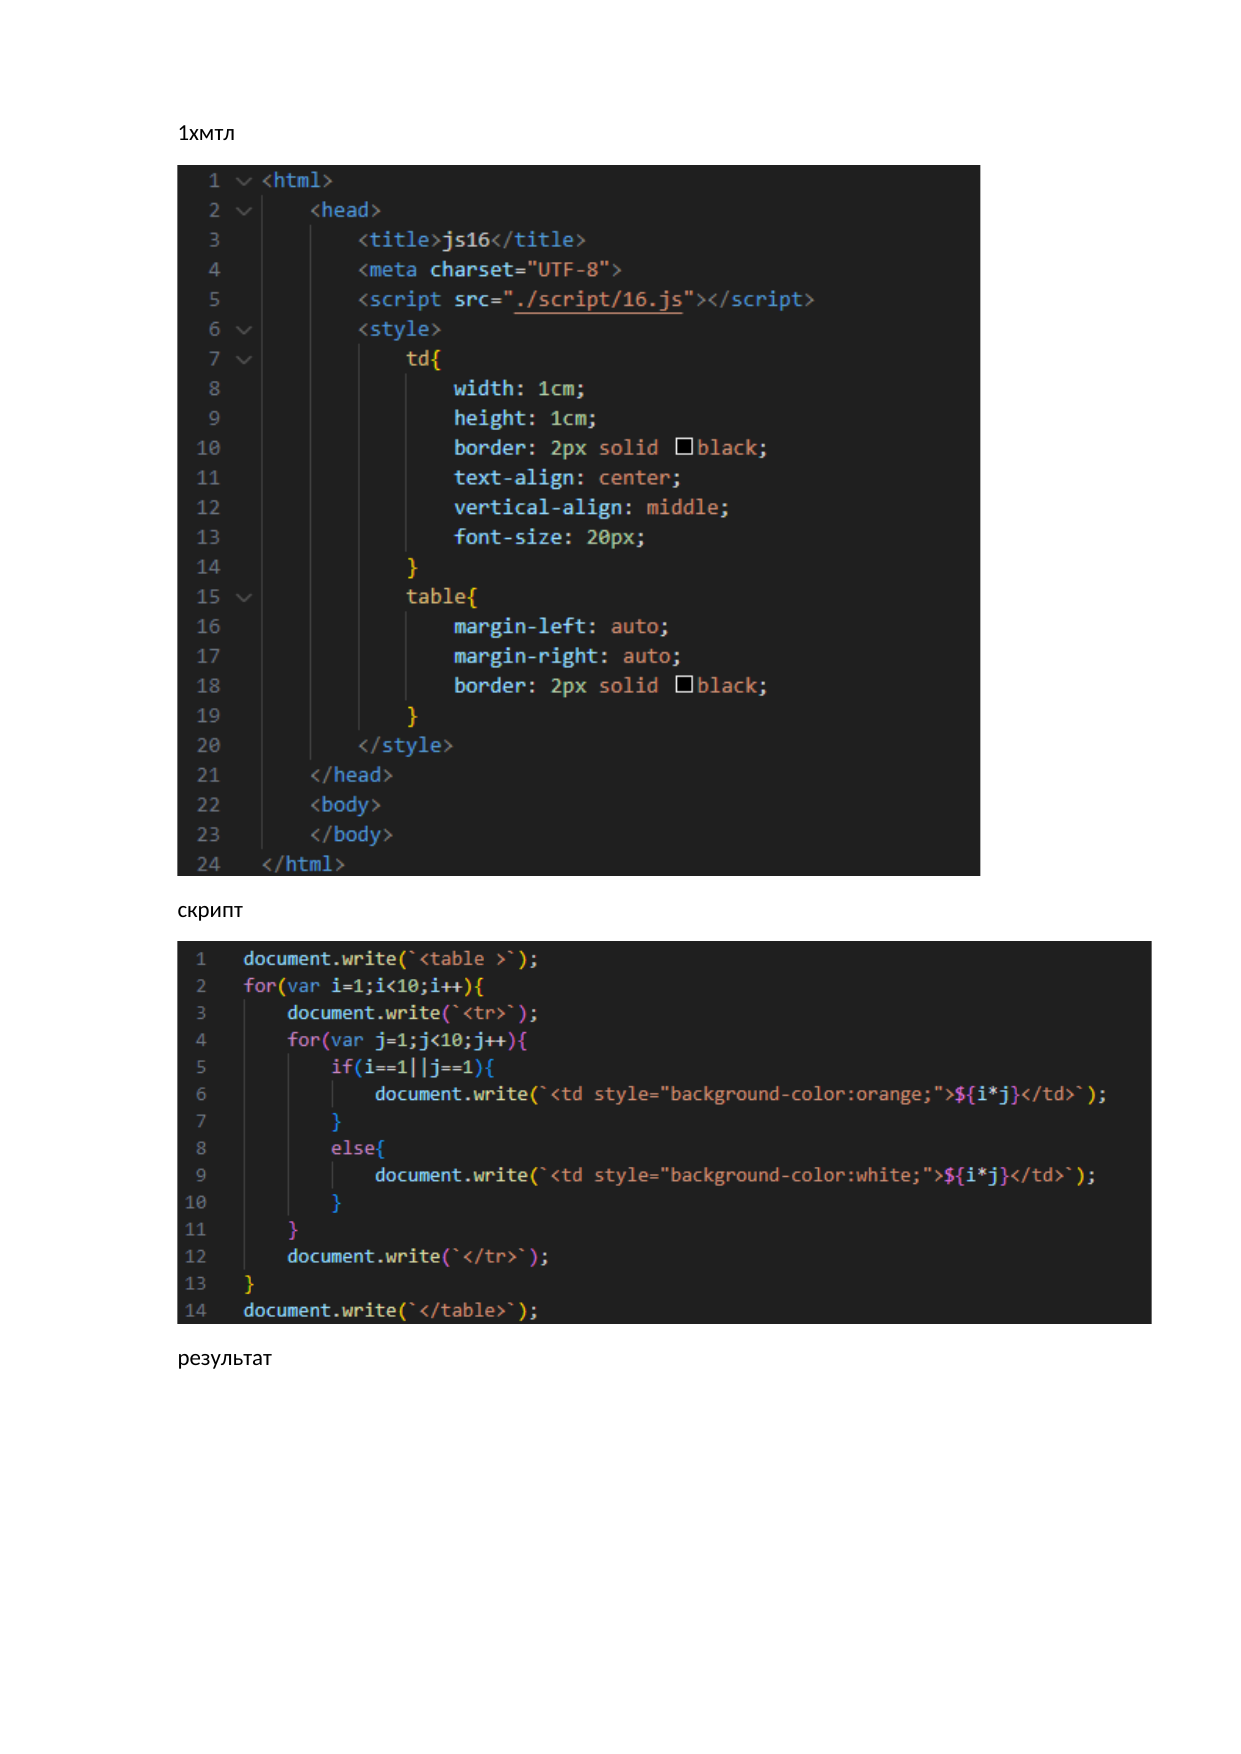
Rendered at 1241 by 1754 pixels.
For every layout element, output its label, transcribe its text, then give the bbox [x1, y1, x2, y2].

picture [177, 165, 981, 876]
picture [177, 941, 1152, 1324]
text 1хмтл [177, 118, 1152, 146]
text результат [177, 1343, 1152, 1371]
text скрипт [177, 895, 1152, 923]
